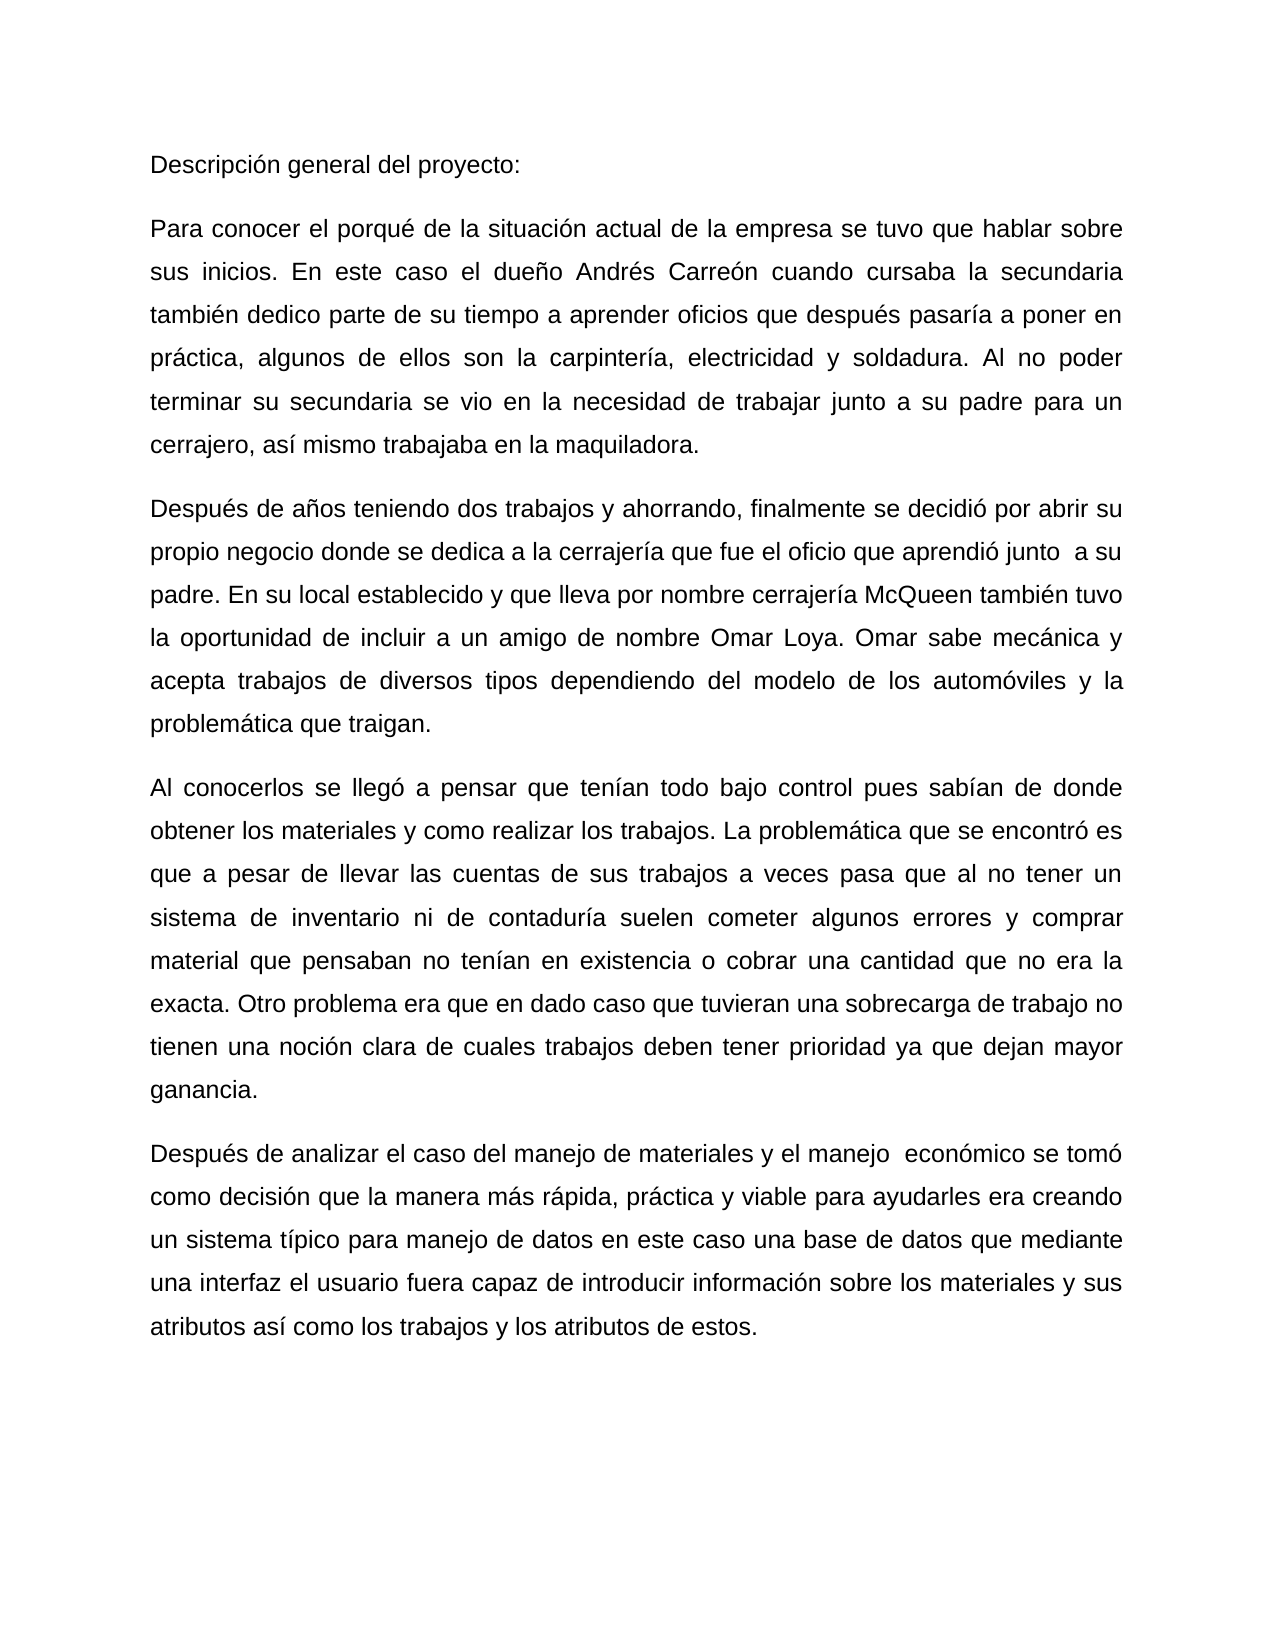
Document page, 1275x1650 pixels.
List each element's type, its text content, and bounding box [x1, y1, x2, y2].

text Al conocerlos se llegó a pensar que tenían todo bajo control pues sabían de donde obtener los materiales y como realizar los trabajos. La problemática que se encontró es que a pesar de llevar las cuentas de sus trabajos a veces pasa que al no tener un sistema de inventario ni de contaduría suelen cometer algunos errores y comprar material que pensaban no tenían en existencia o cobrar una cantidad que no era la exacta. Otro problema era que en dado caso que tuvieran una sobrecarga de trabajo no tienen una noción clara de cuales trabajos deben tener prioridad ya que dejan mayor ganancia. [150, 773, 1125, 1104]
text Para conocer el porqué de la situación actual de la empresa se tuvo que hablar sobre sus inicios. En este caso el dueño Andrés Carreón cuando cursaba la secundaria también dedico parte de su tiempo a aprender oficios que después pasaría a poner en práctica, algunos de ellos son la carpintería, electricidad y soldadura. Al no poder terminar su secundaria se vio en la necesidad de trabajar junto a su padre para un cerrajero, así mismo trabajaba en la maquiladora. [150, 214, 1125, 458]
text Después de analizar el caso del manejo de materiales y el manejo económico se tomó como decisión que la manera más rápida, práctica y viable para ayudarles era creando un sistema típico para manejo de datos en este caso una base de datos que mediante una interfaz el usuario fuera capaz de introducir información sobre los materiales y sus atributos así como los trabajos y los atributos de estos. [150, 1139, 1125, 1340]
text Después de años teniendo dos trabajos y ahorrando, finalmente se decidió por abrir su propio negocio donde se dedica a la cerrajería que fue el oficio que aprendió junto a su padre. En su local establecido y que lleva por nombre cerrajería McQueen también tuvo la oportunidad de incluir a un amigo de nombre Omar Loya. Omar sabe mecánica y acepta trabajos de diversos tipos dependiendo del modelo de los automóviles y la problemática que traigan. [150, 493, 1125, 738]
text Descripción general del proyecto: [150, 150, 1125, 179]
